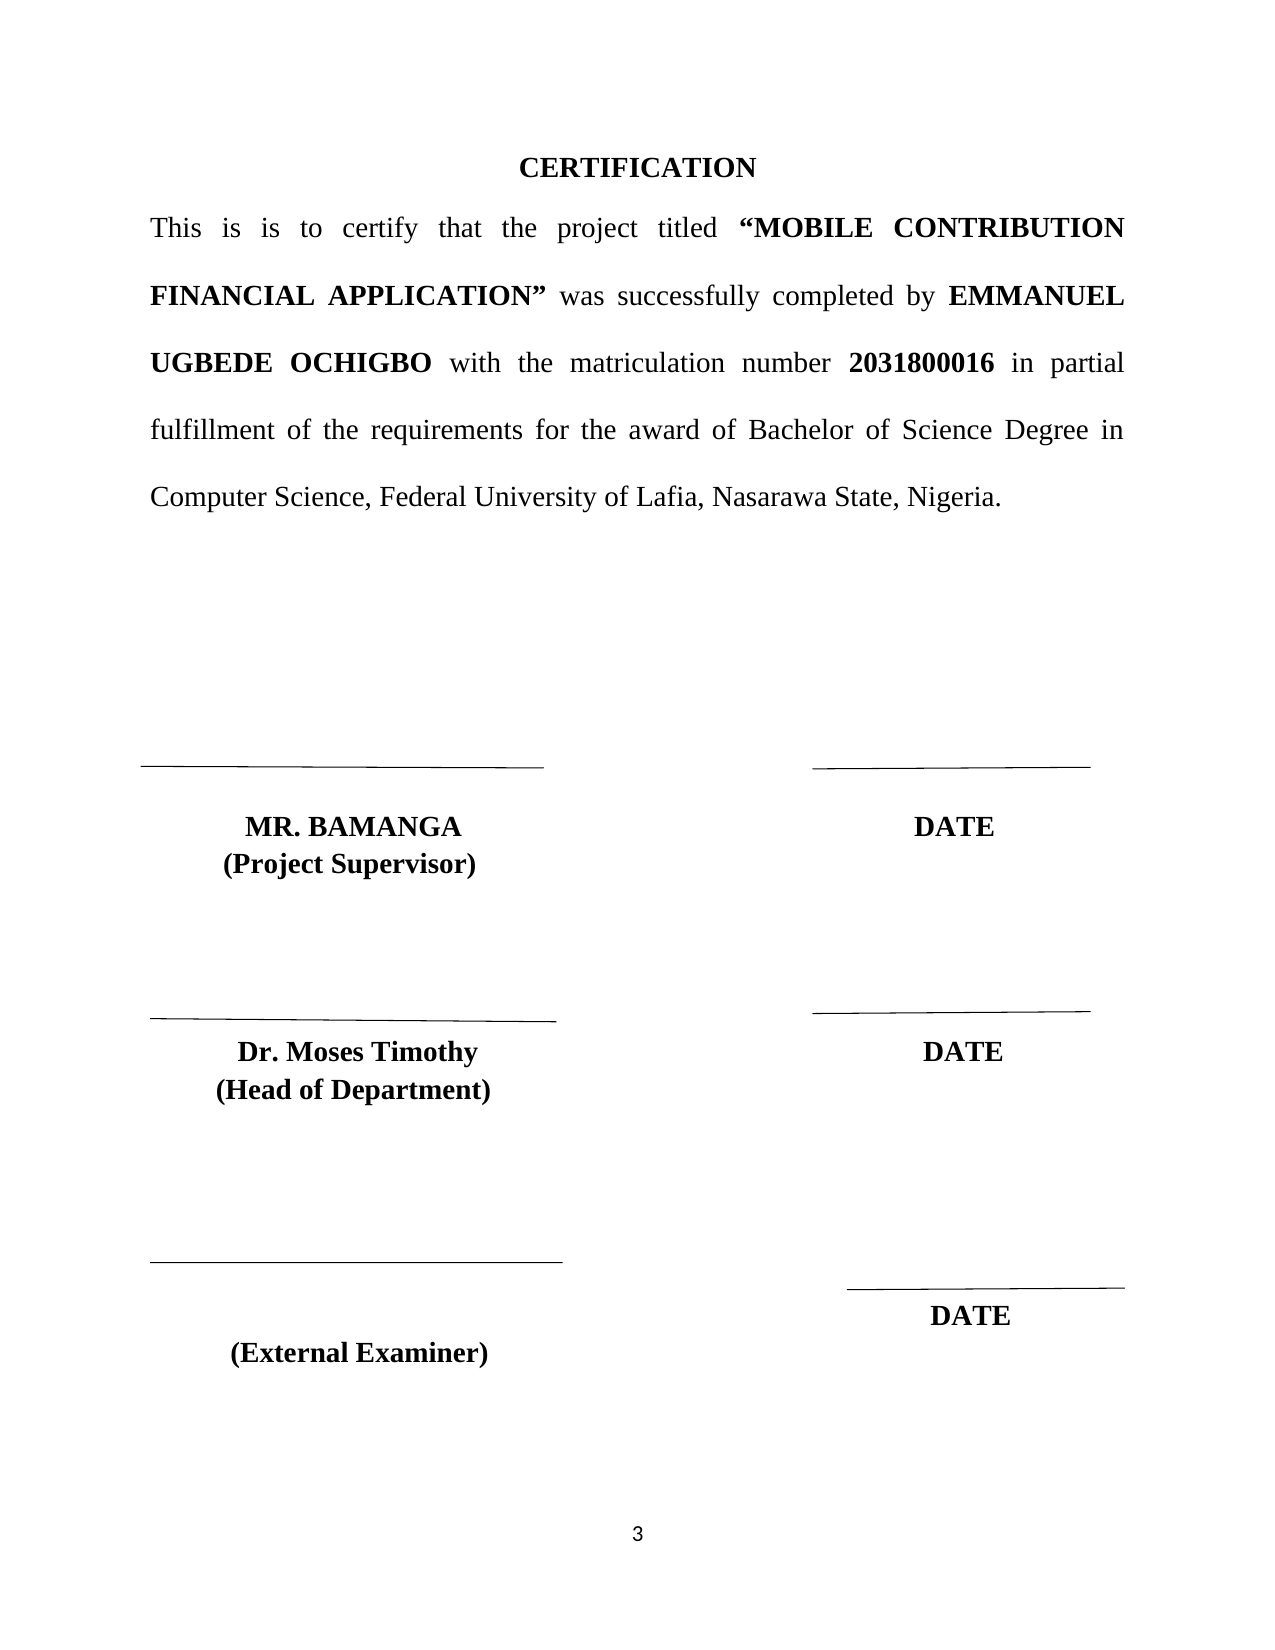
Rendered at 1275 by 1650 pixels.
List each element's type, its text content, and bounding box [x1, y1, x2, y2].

text Dr. Moses Timothy DATE [150, 1034, 1125, 1068]
text MR. BAMANGA DATE [150, 809, 1125, 842]
text (Head of Department) [150, 1072, 1125, 1106]
text (External Examiner) [150, 1335, 1125, 1369]
text This is is to certify that the project titled “MOBILE CONTRIBUTION FINANCIAL APPLICATION” was successfully completed by EMMANUEL UGBEDE OCHIGBO with the matriculation number 2031800016 in partial fulfillment of the requirements for the award of Bachelor of Science Degree in Computer Science, Federal University of Lafia, Nasarawa State, Nigeria. [150, 211, 1125, 512]
text (Project Supervisor) [150, 847, 1125, 880]
subtitle CERTIFICATION [150, 150, 1125, 183]
text DATE [150, 1298, 1125, 1331]
